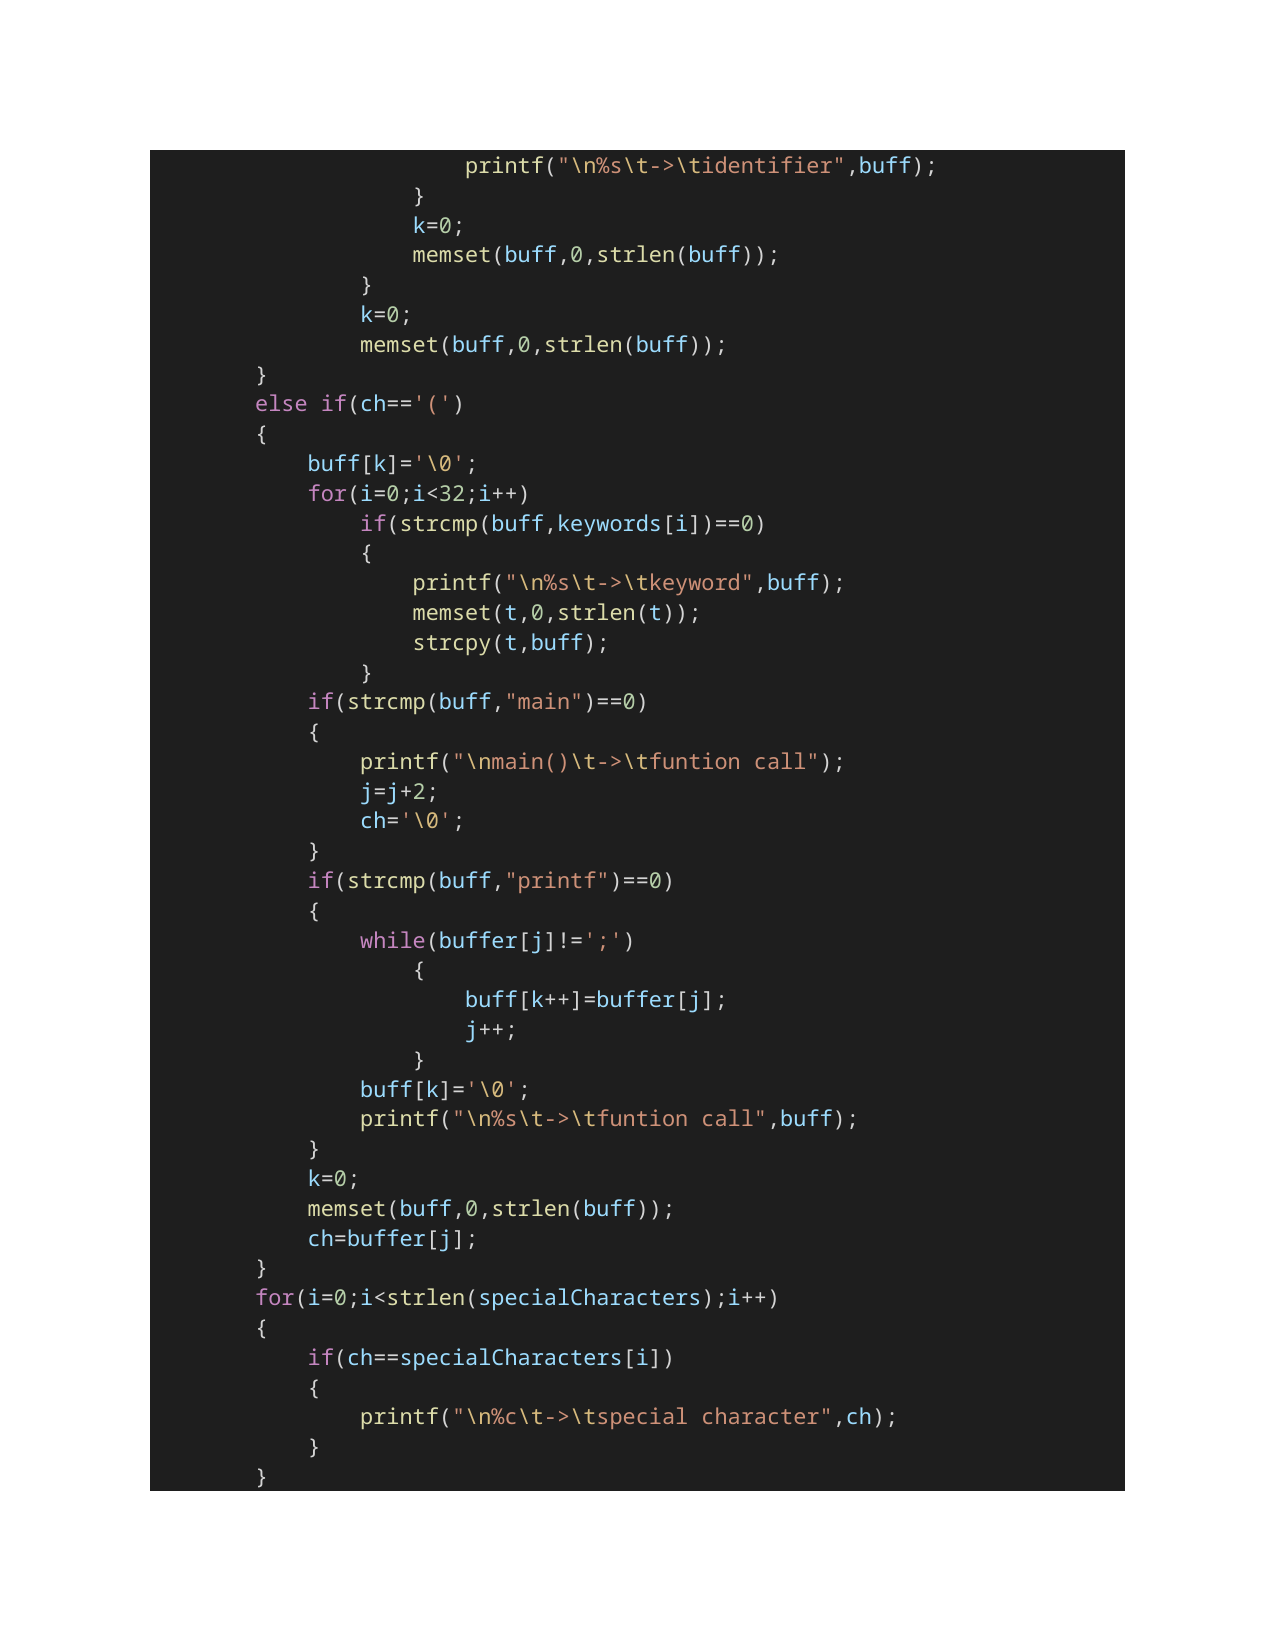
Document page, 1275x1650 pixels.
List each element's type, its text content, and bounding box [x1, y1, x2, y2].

text } [150, 835, 1125, 865]
text else if(ch=='(') [150, 388, 1125, 418]
text } [150, 1252, 1125, 1282]
text if(strcmp(buff,"printf")==0) [150, 865, 1125, 895]
text j=j+2; [150, 776, 1125, 805]
text while(buffer[j]!=';') [150, 924, 1125, 954]
text k=0; [150, 209, 1125, 239]
text printf("\n%s\t->\tkeyword",buff); [150, 567, 1125, 597]
text printf("\nmain()\t->\tfuntion call"); [150, 746, 1125, 776]
text memset(buff,0,strlen(buff)); [150, 1193, 1125, 1222]
text { [150, 537, 1125, 567]
text k=0; [150, 299, 1125, 329]
text printf("\n%c\t->\tspecial character",ch); [150, 1401, 1125, 1431]
text { [150, 895, 1125, 924]
text strcpy(t,buff); [150, 627, 1125, 656]
text buff[k++]=buffer[j]; [150, 984, 1125, 1014]
text } [150, 1431, 1125, 1461]
text } [150, 269, 1125, 299]
text } [150, 1133, 1125, 1163]
text k=0; [150, 1163, 1125, 1193]
text { [150, 1312, 1125, 1342]
text for(i=0;i<strlen(specialCharacters);i++) [150, 1282, 1125, 1312]
text j++; [150, 1014, 1125, 1044]
text ch='\0'; [150, 805, 1125, 835]
text printf("\n%s\t->\tfuntion call",buff); [150, 1103, 1125, 1133]
text } [150, 1044, 1125, 1073]
text { [150, 418, 1125, 448]
text if(strcmp(buff,"main")==0) [150, 686, 1125, 716]
text } [150, 656, 1125, 686]
text { [150, 716, 1125, 746]
text } [150, 180, 1125, 209]
text } [150, 1461, 1125, 1491]
text { [150, 954, 1125, 984]
text if(strcmp(buff,keywords[i])==0) [150, 507, 1125, 537]
text buff[k]='\0'; [150, 448, 1125, 478]
text memset(buff,0,strlen(buff)); [150, 239, 1125, 269]
text memset(t,0,strlen(t)); [150, 597, 1125, 627]
text if(ch==specialCharacters[i]) [150, 1342, 1125, 1371]
text memset(buff,0,strlen(buff)); [150, 329, 1125, 358]
text { [150, 1371, 1125, 1401]
text } [150, 358, 1125, 388]
text for(i=0;i<32;i++) [150, 478, 1125, 507]
text ch=buffer[j]; [150, 1222, 1125, 1252]
text printf("\n%s\t->\tidentifier",buff); [150, 150, 1125, 180]
text buff[k]='\0'; [150, 1073, 1125, 1103]
